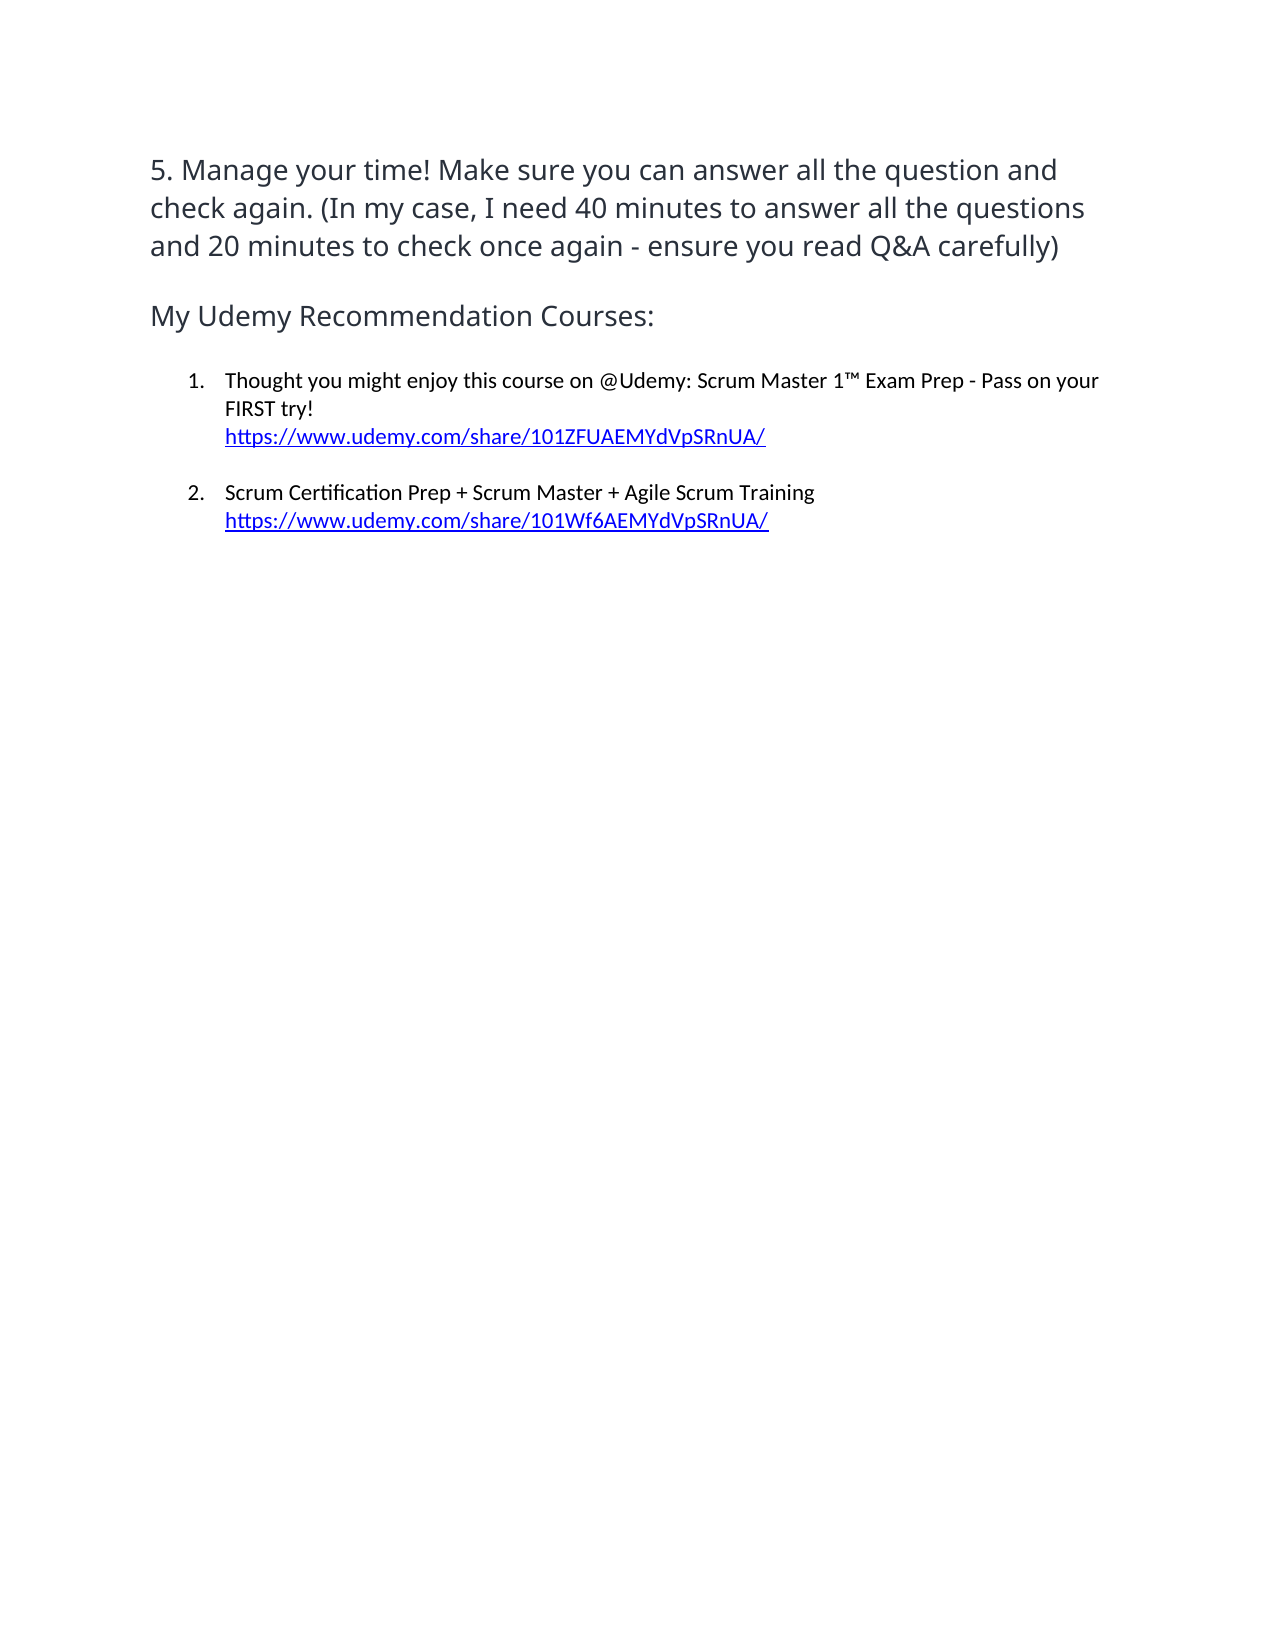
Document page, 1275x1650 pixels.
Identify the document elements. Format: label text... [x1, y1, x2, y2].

list https://www.udemy.com/share/101Wf6AEMYdVpSRnUA/ [225, 506, 1125, 534]
text My Udemy Recommendation Courses: [150, 296, 1125, 334]
list Thought you might enjoy this course on @Udemy: Scrum Master 1™ Exam Prep - Pass on your FIRST try! [187, 366, 1125, 422]
list https://www.udemy.com/share/101ZFUAEMYdVpSRnUA/ [225, 422, 1125, 450]
list Scrum Certification Prep + Scrum Master + Agile Scrum Training [187, 478, 1125, 506]
text 5. Manage your time! Make sure you can answer all the question and check again. (In my case, I need 40 minutes to answer all the questions and 20 minutes to check once again - ensure you read Q&A carefully) [150, 150, 1125, 265]
